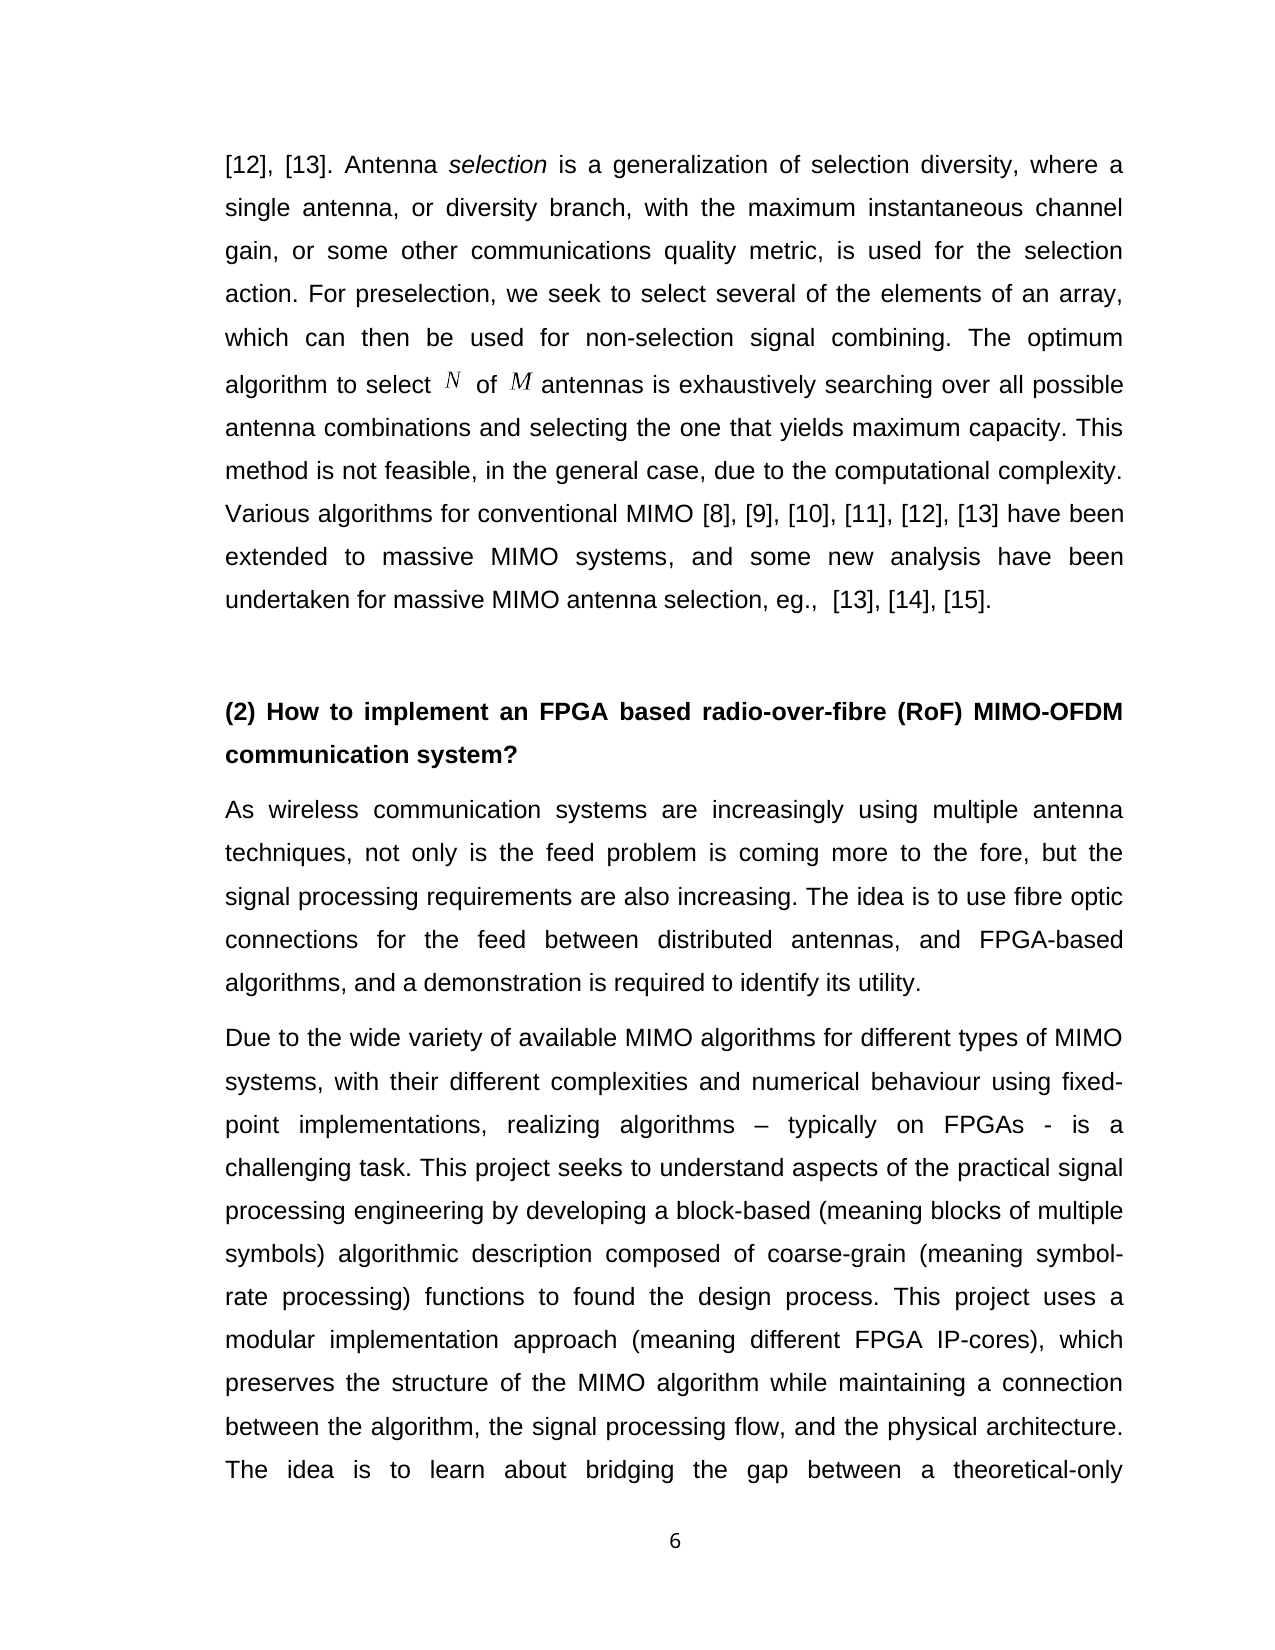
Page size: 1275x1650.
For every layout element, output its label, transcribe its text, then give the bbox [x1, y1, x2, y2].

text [225, 1023, 1125, 1483]
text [225, 150, 1125, 614]
text (2) How to implement an FPGA based radio-over-fibre (RoF) MIMO-OFDM communication system? [225, 696, 1125, 768]
text As wireless communication systems are increasingly using multiple antenna techniques, not only is the feed problem is coming more to the fore, but the signal processing requirements are also increasing. The idea is to use fibre optic connections for the feed between distributed antennas, and FPGA-based algorithms, and a demonstration is required to identify its utility. [225, 795, 1125, 996]
